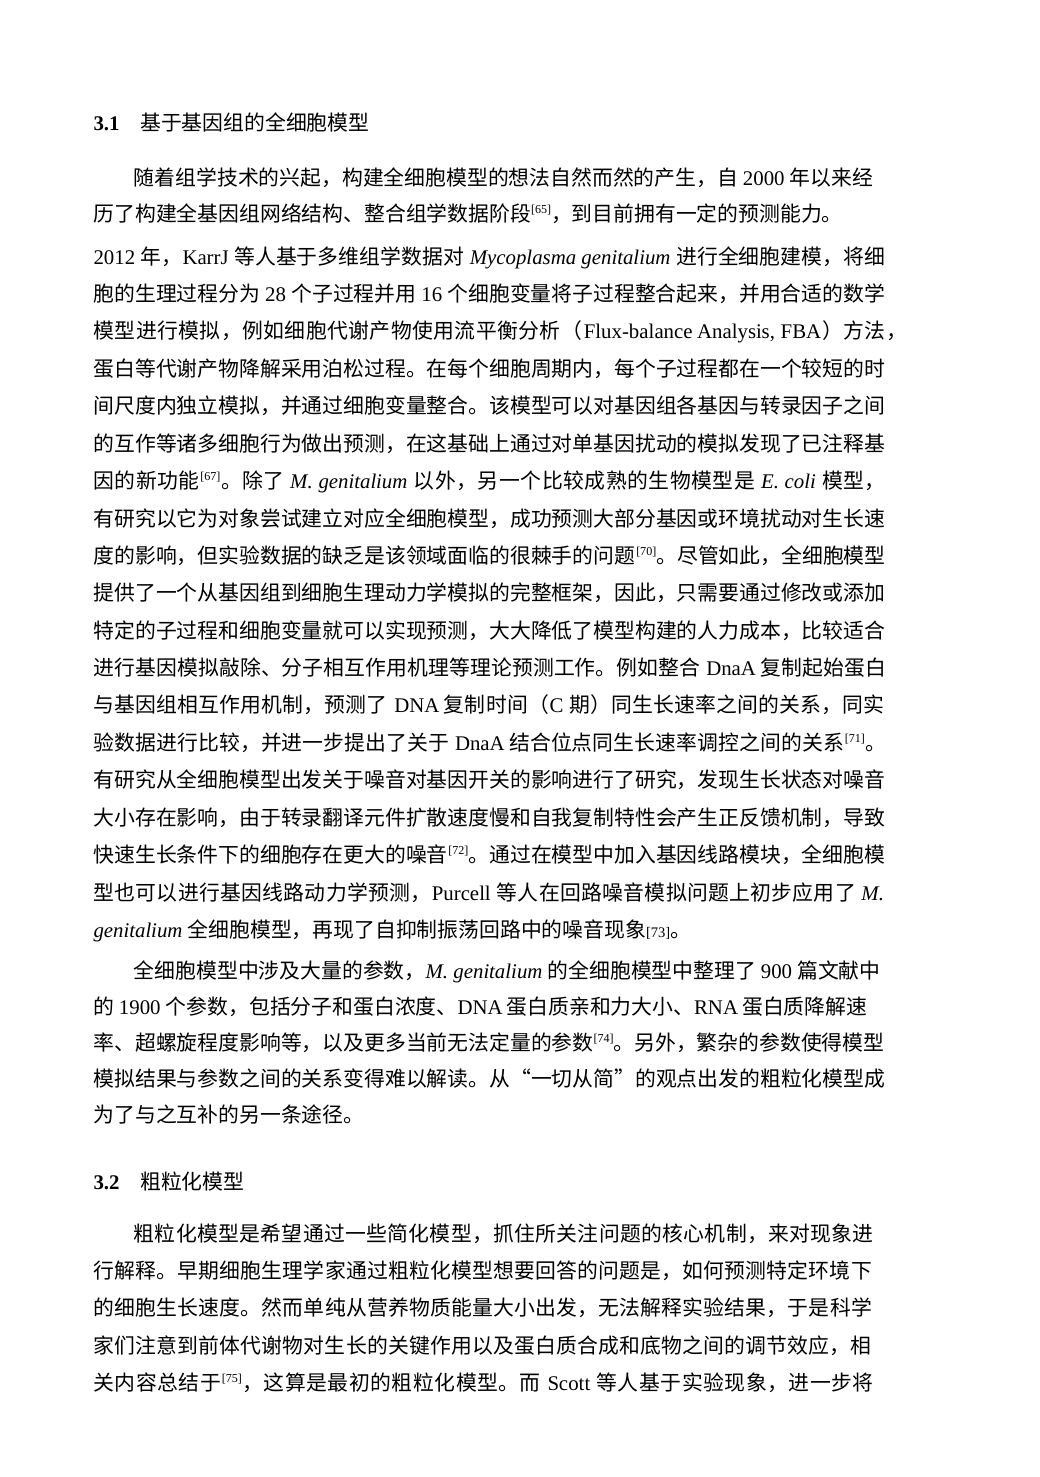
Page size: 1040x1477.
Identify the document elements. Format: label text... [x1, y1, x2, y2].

text 全细胞模型中涉及大量的参数，M. genitalium 的全细胞模型中整理了 900 篇文献中的 1900 个参数，包括分子和蛋白浓度、DNA 蛋白质亲和力大小、RNA 蛋白质降解速率、超螺旋程度影响等，以及更多当前无法定量的参数[74]。另外，繁杂的参数使得模型模拟结果与参数之间的关系变得难以解读。从“一切从简”的观点出发的粗粒化模型成为了与之互补的另一条途径。 [93, 954, 886, 1128]
subtitle 粗粒化模型 [93, 1165, 886, 1196]
text 随着组学技术的兴起，构建全细胞模型的想法自然而然的产生，自 2000 年以来经历了构建全基因组网络结构、整合组学数据阶段[65]，到目前拥有一定的预测能力。 [93, 161, 886, 227]
text 2012 年，KarrJ 等人基于多维组学数据对 Mycoplasma genitalium 进行全细胞建模，将细胞的生理过程分为 28 个子过程并用 16 个细胞变量将子过程整合起来，并用合适的数学模型进行模拟，例如细胞代谢产物使用流平衡分析（Flux-balance Analysis, FBA）方法，蛋白等代谢产物降解采用泊松过程。在每个细胞周期内，每个子过程都在一个较短的时间尺度内独立模拟，并通过细胞变量整合。该模型可以对基因组各基因与转录因子之间的互作等诸多细胞行为做出预测，在这基础上通过对单基因扰动的模拟发现了已注释基因的新功能[67]。除了 M. genitalium 以外，另一个比较成熟的生物模型是 E. coli 模型，有研究以它为对象尝试建立对应全细胞模型，成功预测大部分基因或环境扰动对生长速度的影响，但实验数据的缺乏是该领域面临的很棘手的问题[70]。尽管如此，全细胞模型提供了一个从基因组到细胞生理动力学模拟的完整框架，因此，只需要通过修改或添加特定的子过程和细胞变量就可以实现预测，大大降低了模型构建的人力成本，比较适合进行基因模拟敲除、分子相互作用机理等理论预测工作。例如整合 DnaA 复制起始蛋白与基因组相互作用机制，预测了 DNA 复制时间（C 期）同生长速率之间的关系，同实验数据进行比较，并进一步提出了关于 DnaA 结合位点同生长速率调控之间的关系[71]。有研究从全细胞模型出发关于噪音对基因开关的影响进行了研究，发现生长状态对噪音大小存在影响，由于转录翻译元件扩散速度慢和自我复制特性会产生正反馈机制，导致快速生长条件下的细胞存在更大的噪音[72]。通过在模型中加入基因线路模块，全细胞模型也可以进行基因线路动力学预测，Purcell 等人在回路噪音模拟问题上初步应用了 M. genitalium 全细胞模型，再现了自抑制振荡回路中的噪音现象[73]。 [93, 240, 886, 943]
subtitle 基于基因组的全细胞模型 [93, 107, 886, 137]
